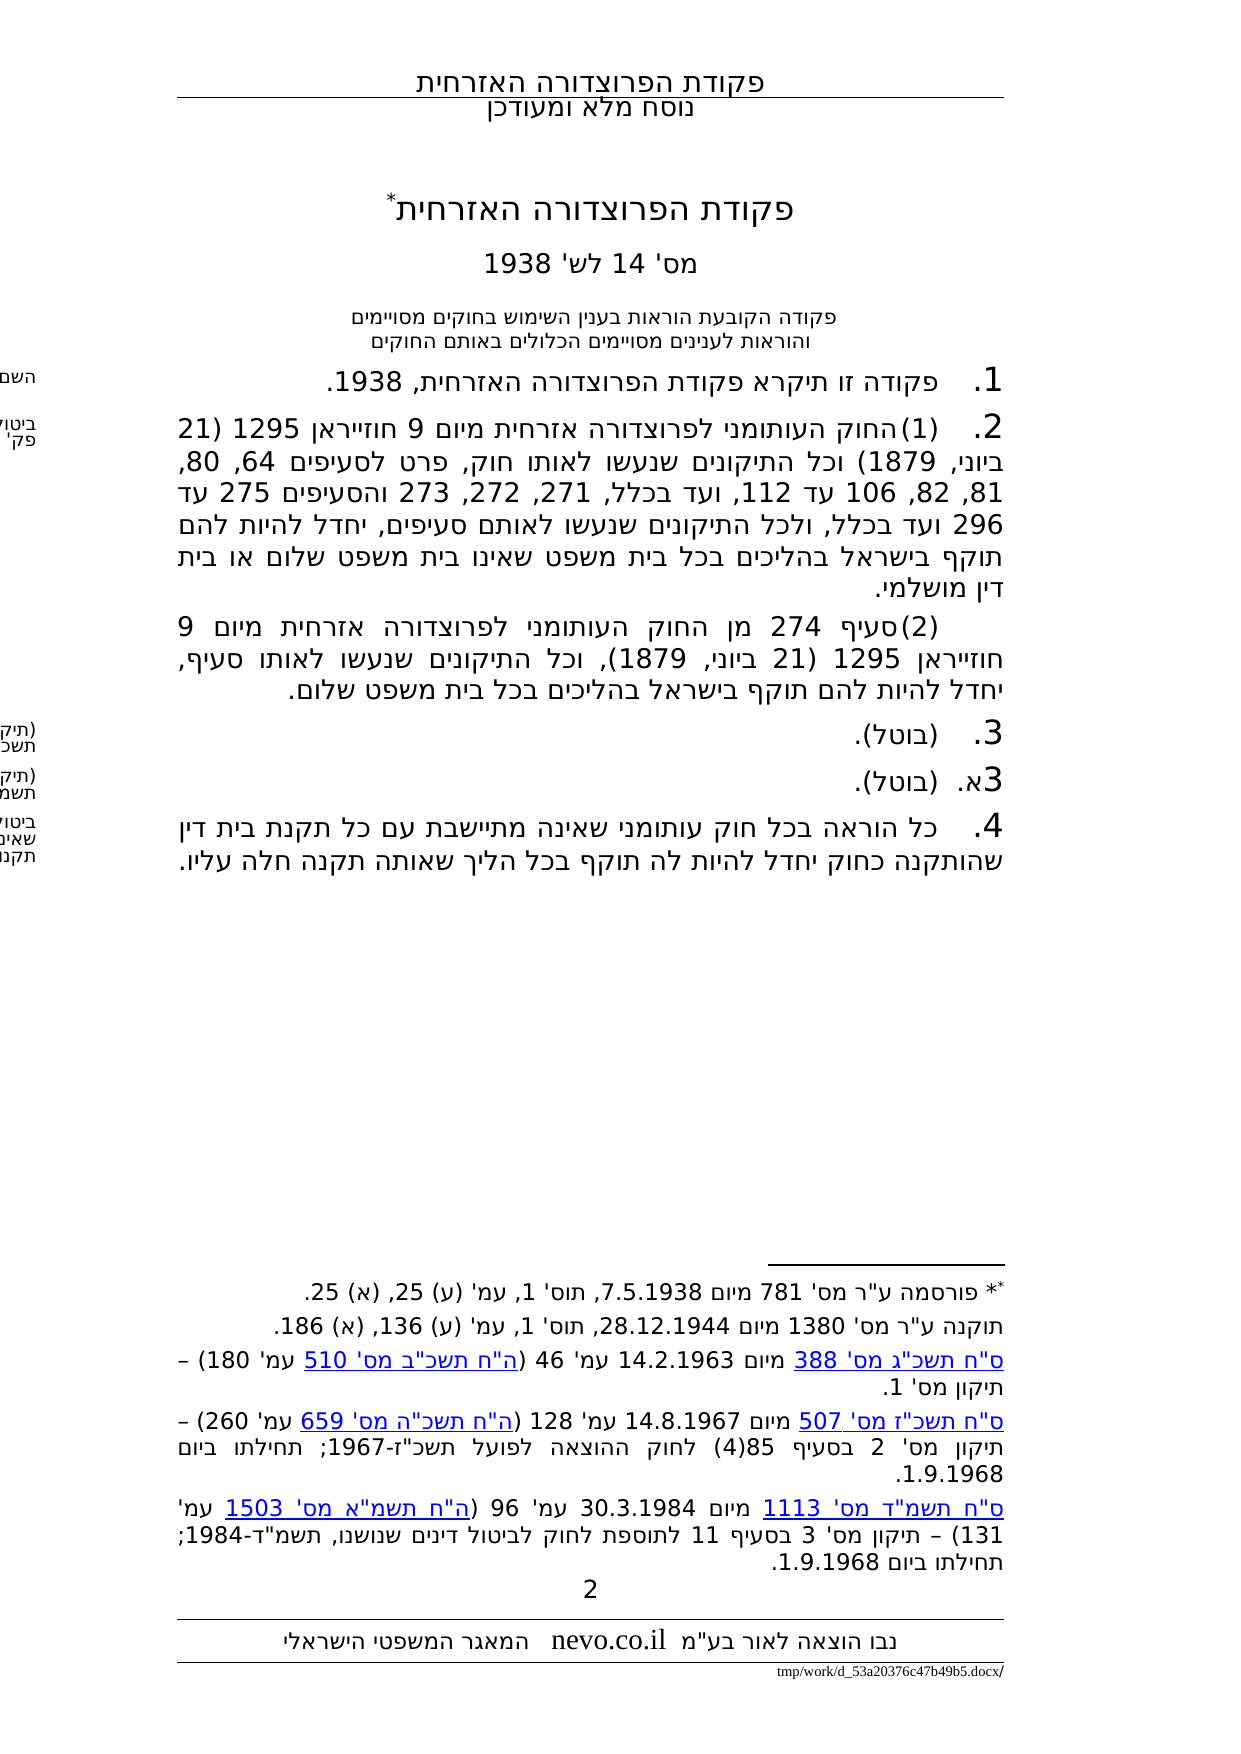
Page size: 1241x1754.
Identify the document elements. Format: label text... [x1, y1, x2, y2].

text מס' 14 לש' 1938 [177, 248, 1004, 280]
text פקודת הפרוצדורה האזרחית* [177, 189, 1004, 228]
text 4. כל הוראה בכל חוק עותומני שאינה מתיישבת עם כל תקנת בית דין שהותקנה כחוק יחדל להיות לה תוקף בכל הליך שאותה תקנה חלה עליו. [177, 806, 1004, 877]
text 1. פקודה זו תיקרא פקודת הפרוצדורה האזרחית, 1938. [177, 361, 1004, 400]
text פקודה הקובעת הוראות בענין השימוש בחוקים מסויימים והוראות לענינים מסויימים הכלולים באותם החוקים [177, 305, 1004, 353]
text 3א. (בוטל). [177, 760, 1004, 799]
text (2) סעיף 274 מן החוק העותומני לפרוצדורה אזרחית מיום 9 חוזייראן 1295 (21 ביוני, 1879), וכל התיקונים שנעשו לאותו סעיף, יחדל להיות להם תוקף בישראל בהליכים בכל בית משפט שלום. [177, 611, 1004, 706]
text 2. (1) החוק העותומני לפרוצדורה אזרחית מיום 9 חוזייראן 1295 (21 ביוני, 1879) וכל התיקונים שנעשו לאותו חוק, פרט לסעיפים 64, 80, 81, 82, 106 עד 112, ועד בכלל, 271, 272, 273 והסעיפים 275 עד 296 ועד בכלל, ולכל התיקונים שנעשו לאותם סעיפים, יחדל להיות להם תוקף בישראל בהליכים בכל בית משפט שאינו בית משפט שלום או בית דין מושלמי. [177, 407, 1004, 604]
text 3. (בוטל). [177, 714, 1004, 752]
